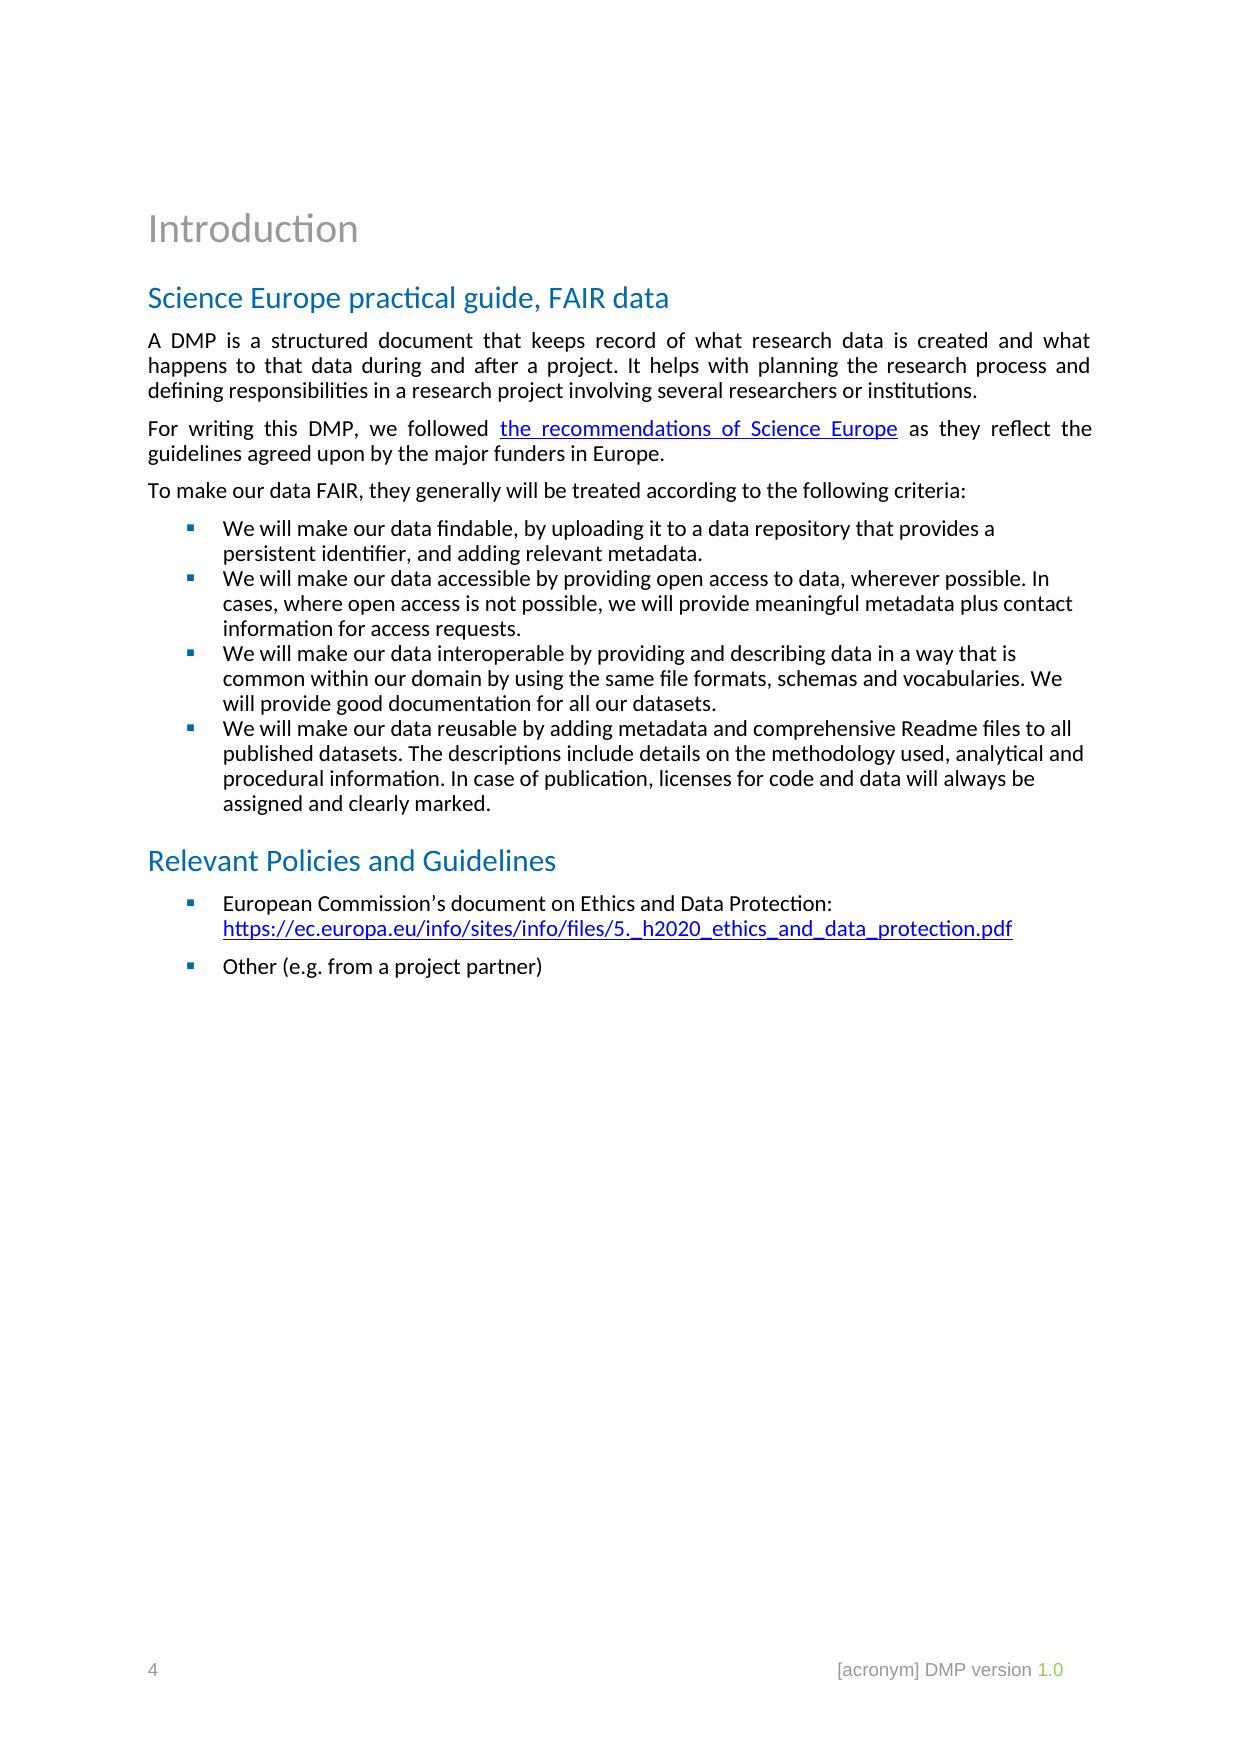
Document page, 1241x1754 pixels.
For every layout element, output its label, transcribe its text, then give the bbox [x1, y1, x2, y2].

list Other (e.g. from a project partner) [185, 954, 1092, 979]
list European Commission’s document on Ethics and Data Protection: https://ec.europa.eu/info/sites/info/files/5._h2020_ethics_and_data_protection.pdf [185, 892, 1092, 942]
list We will make our data reusable by adding metadata and comprehensive Readme files to all published datasets. The descriptions include details on the methodology used, analytical and procedural information. In case of publication, licenses for code and data will always be assigned and clearly marked. [185, 716, 1092, 816]
text To make our data FAIR, they generally will be treated according to the following criteria: [148, 479, 1092, 504]
list We will make our data findable, by uploading it to a data repository that provides a persistent identifier, and adding relevant metadata. [185, 516, 1092, 566]
list We will make our data accessible by providing open access to data, wherever possible. In cases, where open access is not possible, we will provide meaningful metadata plus contact information for access requests. [185, 566, 1092, 641]
subtitle Relevant Policies and Guidelines [148, 841, 1092, 879]
subtitle Science Europe practical guide, FAIR data [148, 278, 1092, 316]
text A DMP is a structured document that keeps record of what research data is created and what happens to that data during and after a project. It helps with planning the research process and defining responsibilities in a research project involving several researchers or institutions. [148, 329, 1092, 404]
list We will make our data interoperable by providing and describing data in a way that is common within our domain by using the same file formats, schemas and vocabularies. We will provide good documentation for all our datasets. [185, 641, 1092, 716]
subtitle Introduction [148, 202, 1092, 253]
text For writing this DMP, we followed the recommendations of Science Europe as they reflect the guidelines agreed upon by the major funders in Europe. [148, 416, 1092, 466]
